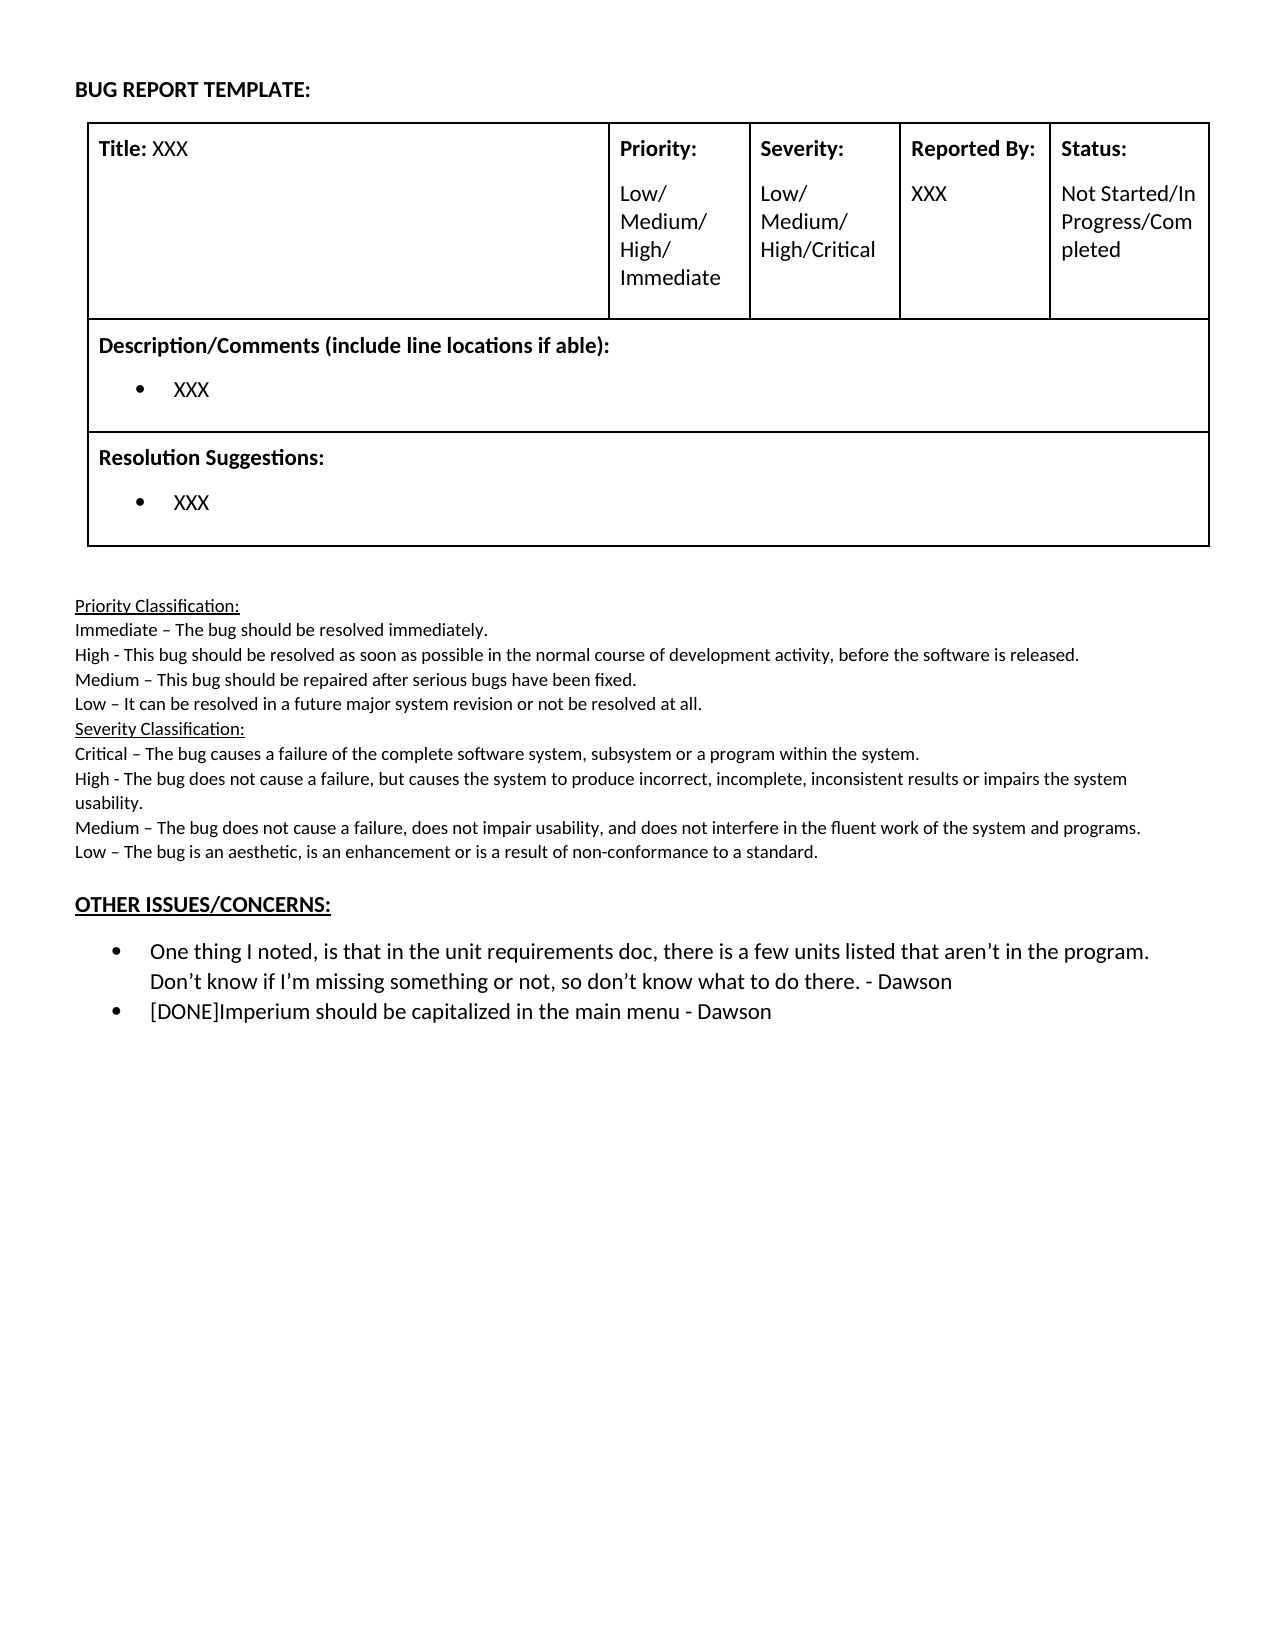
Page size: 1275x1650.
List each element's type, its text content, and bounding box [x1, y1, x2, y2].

text High - This bug should be resolved as soon as possible in the normal course of development activity, before the software is released. [75, 643, 1200, 666]
table_header Title: XXX [89, 124, 608, 318]
text OTHER ISSUES/CONCERNS: [75, 890, 1200, 918]
text Medium – The bug does not cause a failure, does not impair usability, and does not interfere in the fluent work of the system and programs. [75, 816, 1200, 839]
text BUG REPORT TEMPLATE: [75, 75, 1200, 103]
list One thing I noted, is that in the unit requirements doc, there is a few units listed that aren’t in the program. Don’t know if I’m missing something or not, so don’t know what to do there. - Dawson [112, 937, 1200, 995]
table_cell Resolution Suggestions: XXX [89, 433, 1208, 545]
table_header Status: Not Started/In Progress/Completed [1051, 124, 1208, 318]
text Critical – The bug causes a failure of the complete software system, subsystem or a program within the system. [75, 742, 1200, 765]
text High - The bug does not cause a failure, but causes the system to produce incorrect, incomplete, inconsistent results or impairs the system usability. [75, 767, 1200, 814]
text Severity Classification: [75, 717, 1200, 740]
text Priority Classification: [75, 594, 1200, 617]
text Medium – This bug should be repaired after serious bugs have been fixed. [75, 668, 1200, 691]
table_header Priority: Low/Medium/High/Immediate [610, 124, 749, 318]
text Low – The bug is an aesthetic, is an enhancement or is a result of non-conformance to a standard. [75, 841, 1200, 864]
list [DONE]Imperium should be capitalized in the main menu - Dawson [112, 997, 1200, 1025]
table_header Reported By: XXX [901, 124, 1049, 318]
table_header Severity: Low/Medium/High/Critical [751, 124, 899, 318]
text Low – It can be resolved in a future major system revision or not be resolved at all. [75, 693, 1200, 716]
table_cell Description/Comments (include line locations if able): XXX [89, 320, 1208, 431]
text Immediate – The bug should be resolved immediately. [75, 618, 1200, 641]
